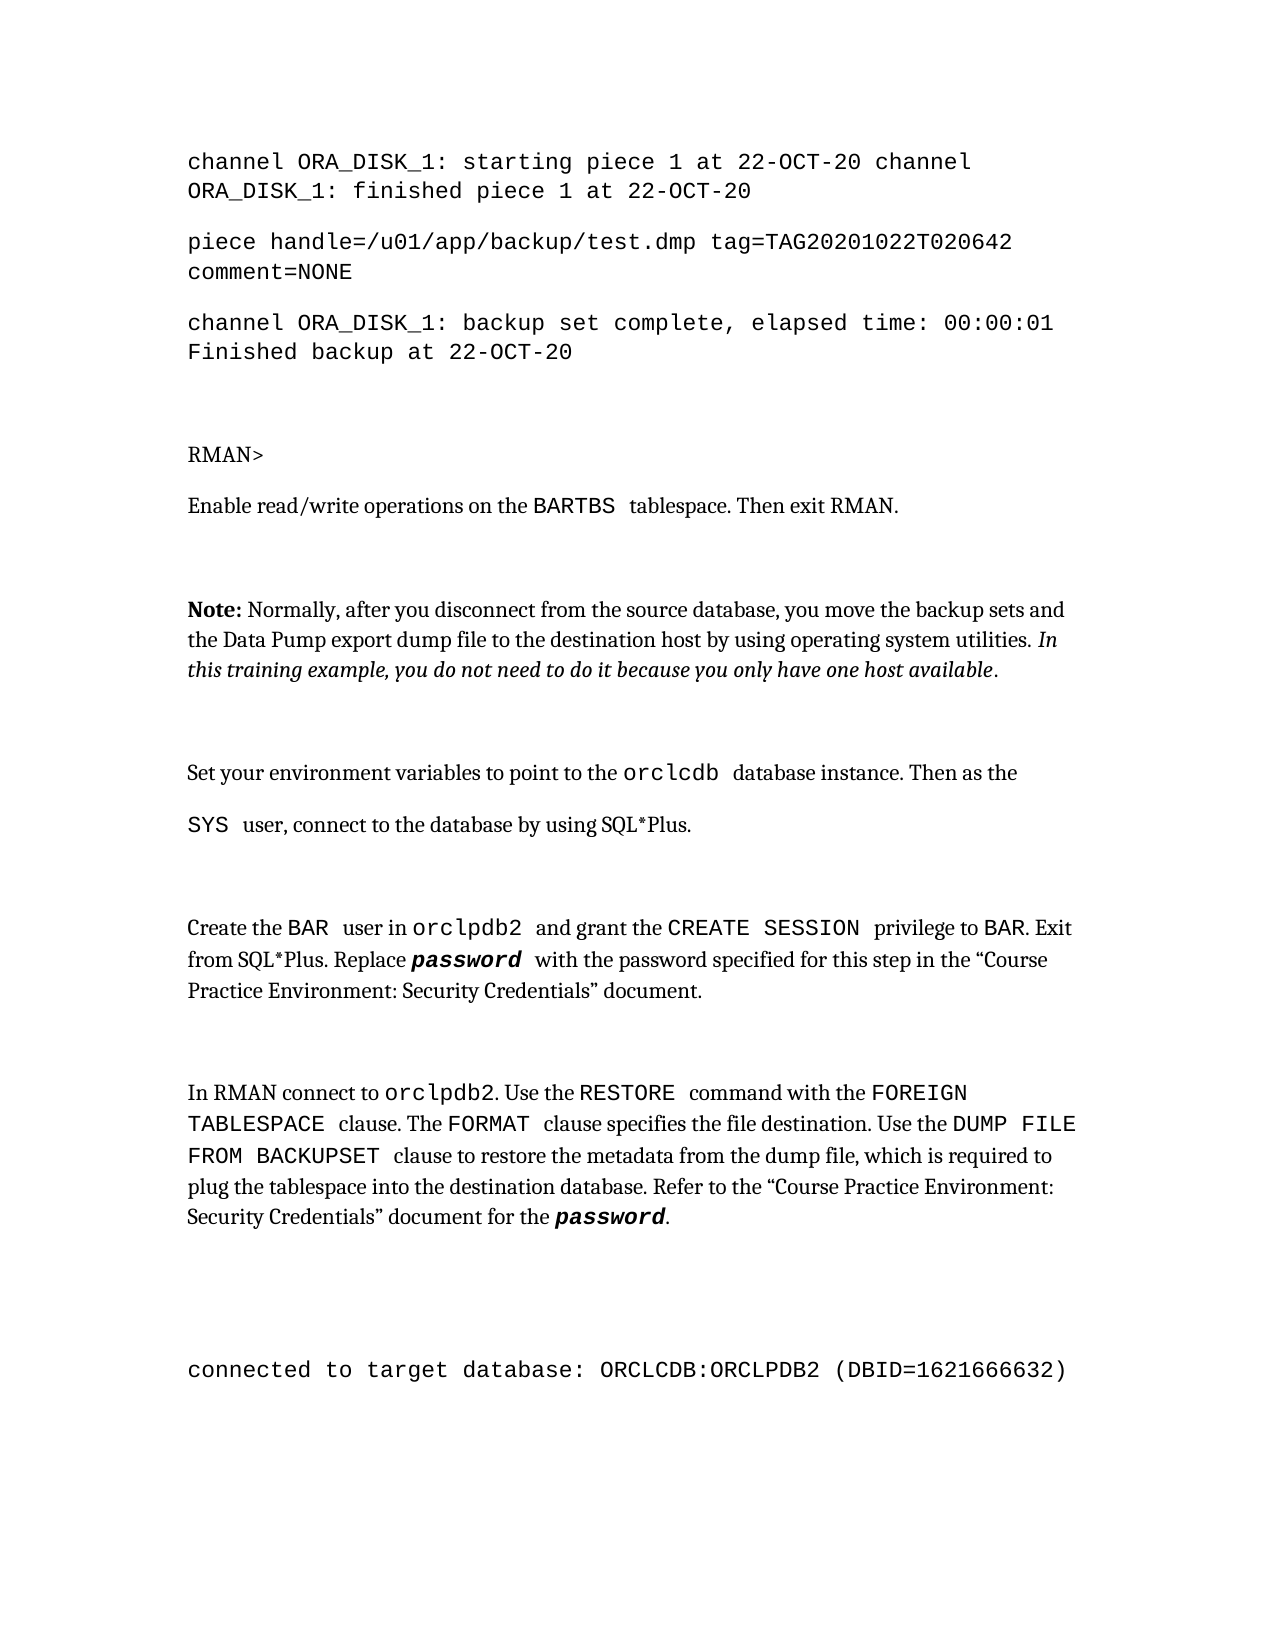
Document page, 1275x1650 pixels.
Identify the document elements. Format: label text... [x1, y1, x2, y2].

text connected to target database: ORCLCDB:ORCLPDB2 (DBID=1621666632) [187, 1359, 1087, 1384]
text RMAN> [187, 442, 1087, 469]
text Note: Normally, after you disconnect from the source database, you move the backup sets and the Data Pump export dump file to the destination host by using operating system utilities. In this training example, you do not need to do it because you only have one host available. [187, 597, 1087, 683]
text channel ORA_DISK_1: backup set complete, elapsed time: 00:00:01 Finished backup at 22-OCT-20 [187, 311, 1087, 367]
text piece handle=/u01/app/backup/test.dmp tag=TAG20201022T020642 comment=NONE [187, 230, 1087, 286]
text Create the BAR user in orclpdb2 and grant the CREATE SESSION privilege to BAR. Exit from SQL*Plus. Replace password with the password specified for this step in the “Course Practice Environment: Security Credentials” document. [187, 915, 1087, 1004]
text Enable read/write operations on the BARTBS tablespace. Then exit RMAN. [187, 493, 1087, 521]
text channel ORA_DISK_1: starting piece 1 at 22-OCT-20 channel ORA_DISK_1: finished piece 1 at 22-OCT-20 [187, 150, 1087, 206]
text In RMAN connect to orclpdb2. Use the RESTORE command with the FOREIGN TABLESPACE clause. The FORMAT clause specifies the file destination. Use the DUMP FILE FROM BACKUPSET clause to restore the metadata from the dump file, which is required to plug the tablespace into the destination database. Refer to the “Course Practice Environment: Security Credentials” document for the password. [187, 1080, 1087, 1232]
text Set your environment variables to point to the orclcdb database instance. Then as the [187, 759, 1087, 787]
text SYS user, connect to the database by using SQL*Plus. [187, 812, 1087, 839]
